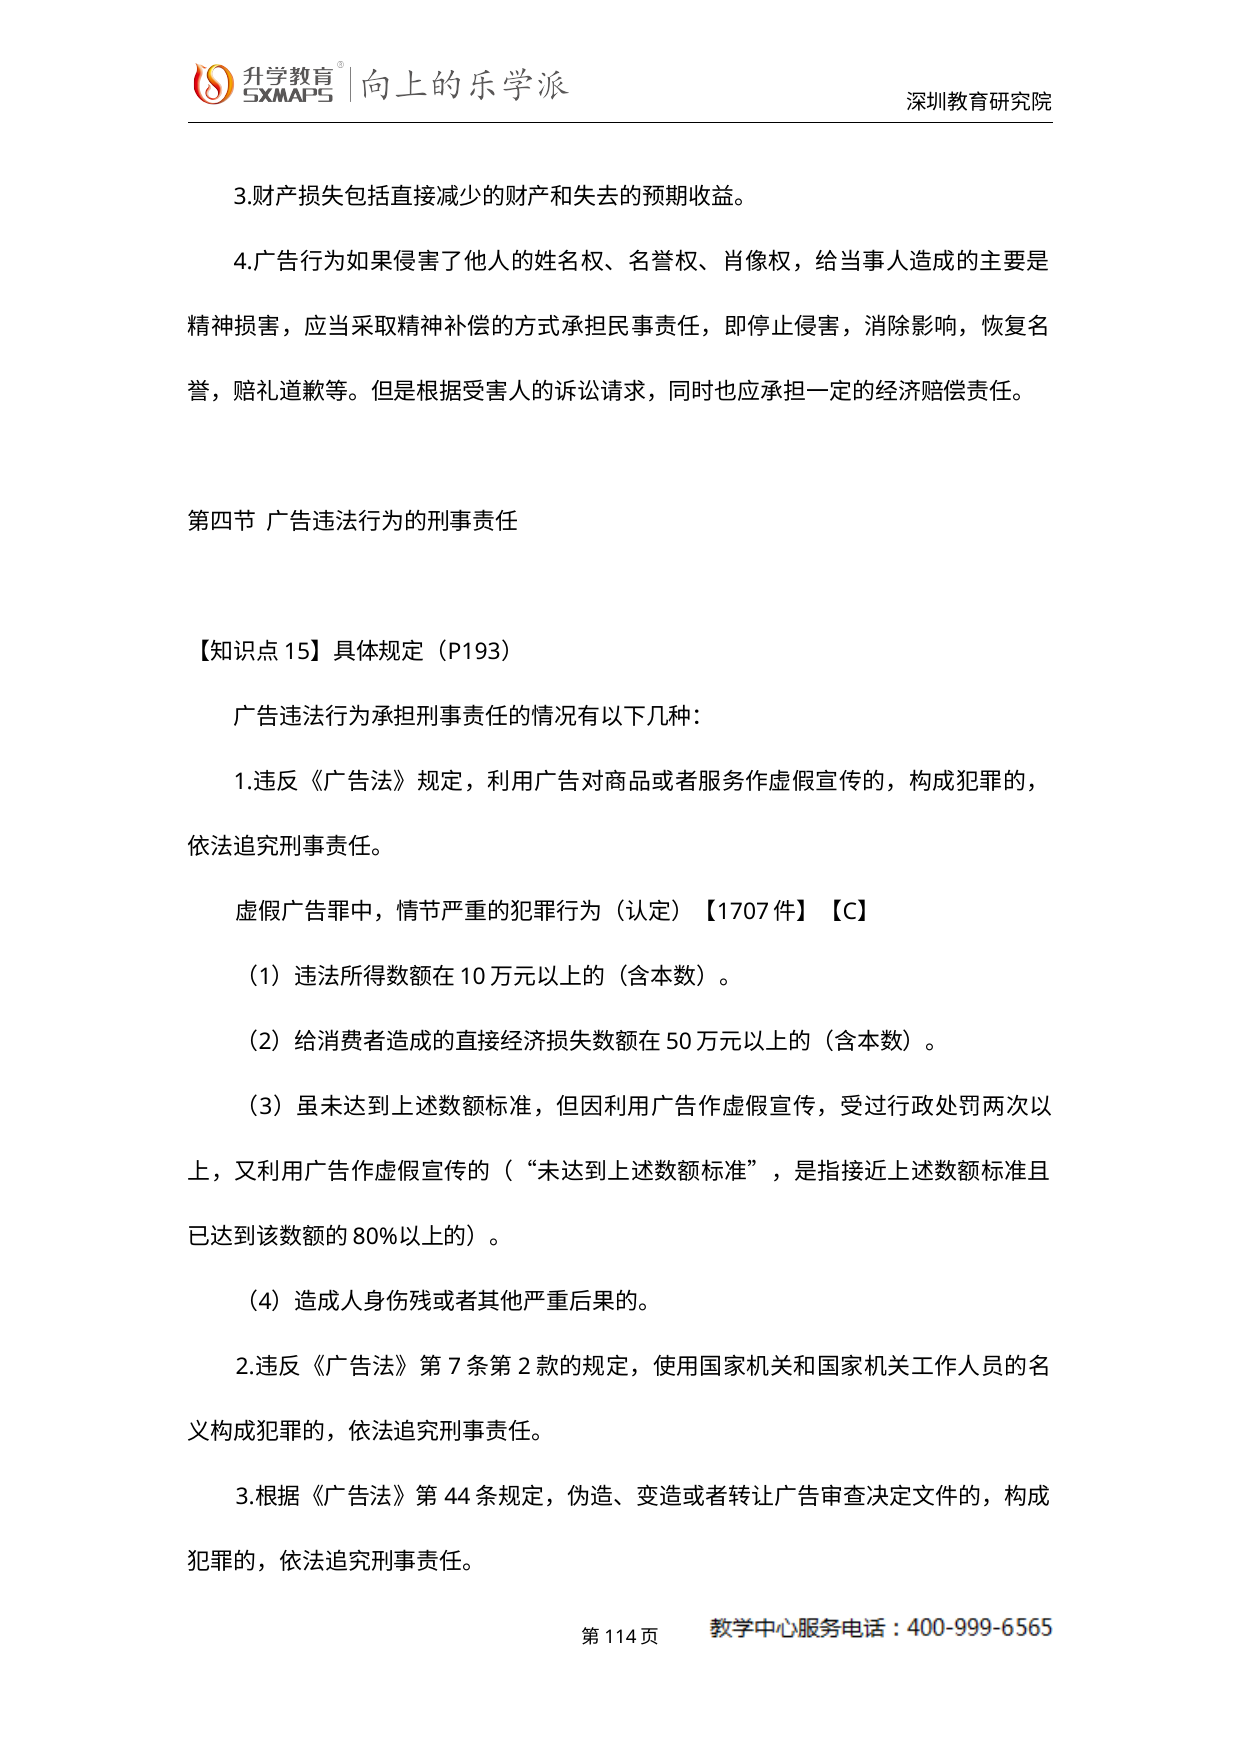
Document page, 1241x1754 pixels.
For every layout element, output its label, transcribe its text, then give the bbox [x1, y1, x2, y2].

text 3.财产损失包括直接减少的财产和失去的预期收益。 [187, 162, 1053, 227]
picture [193, 61, 569, 106]
text 【知识点15】具体规定（P193） [187, 617, 1053, 682]
text （3）虽未达到上述数额标准，但因利用广告作虚假宣传，受过行政处罚两次以上，又利用广告作虚假宣传的（“未达到上述数额标准”，是指接近上述数额标准且已达到该数额的80%以上的）。 [187, 1072, 1053, 1267]
text （2）给消费者造成的直接经济损失数额在50万元以上的（含本数）。 [187, 1007, 1053, 1072]
text （1）违法所得数额在10万元以上的（含本数）。 [187, 942, 1053, 1007]
text 4.广告行为如果侵害了他人的姓名权、名誉权、肖像权，给当事人造成的主要是精神损害，应当采取精神补偿的方式承担民事责任，即停止侵害，消除影响，恢复名誉，赔礼道歉等。但是根据受害人的诉讼请求，同时也应承担一定的经济赔偿责任。 [187, 227, 1053, 422]
text 广告违法行为承担刑事责任的情况有以下几种： [187, 682, 1053, 747]
text （4）造成人身伤残或者其他严重后果的。 [187, 1267, 1053, 1332]
text 2.违反《广告法》第7条第2款的规定，使用国家机关和国家机关工作人员的名义构成犯罪的，依法追究刑事责任。 [187, 1332, 1053, 1462]
text 虚假广告罪中，情节严重的犯罪行为（认定）【1707件】【C】 [187, 877, 1053, 942]
picture [701, 1617, 1053, 1644]
text 3.根据《广告法》第44条规定，伪造、变造或者转让广告审查决定文件的，构成犯罪的，依法追究刑事责任。 [187, 1462, 1053, 1592]
text 1.违反《广告法》规定，利用广告对商品或者服务作虚假宣传的，构成犯罪的，依法追究刑事责任。 [187, 747, 1053, 877]
text 第四节 广告违法行为的刑事责任 [187, 487, 1053, 552]
